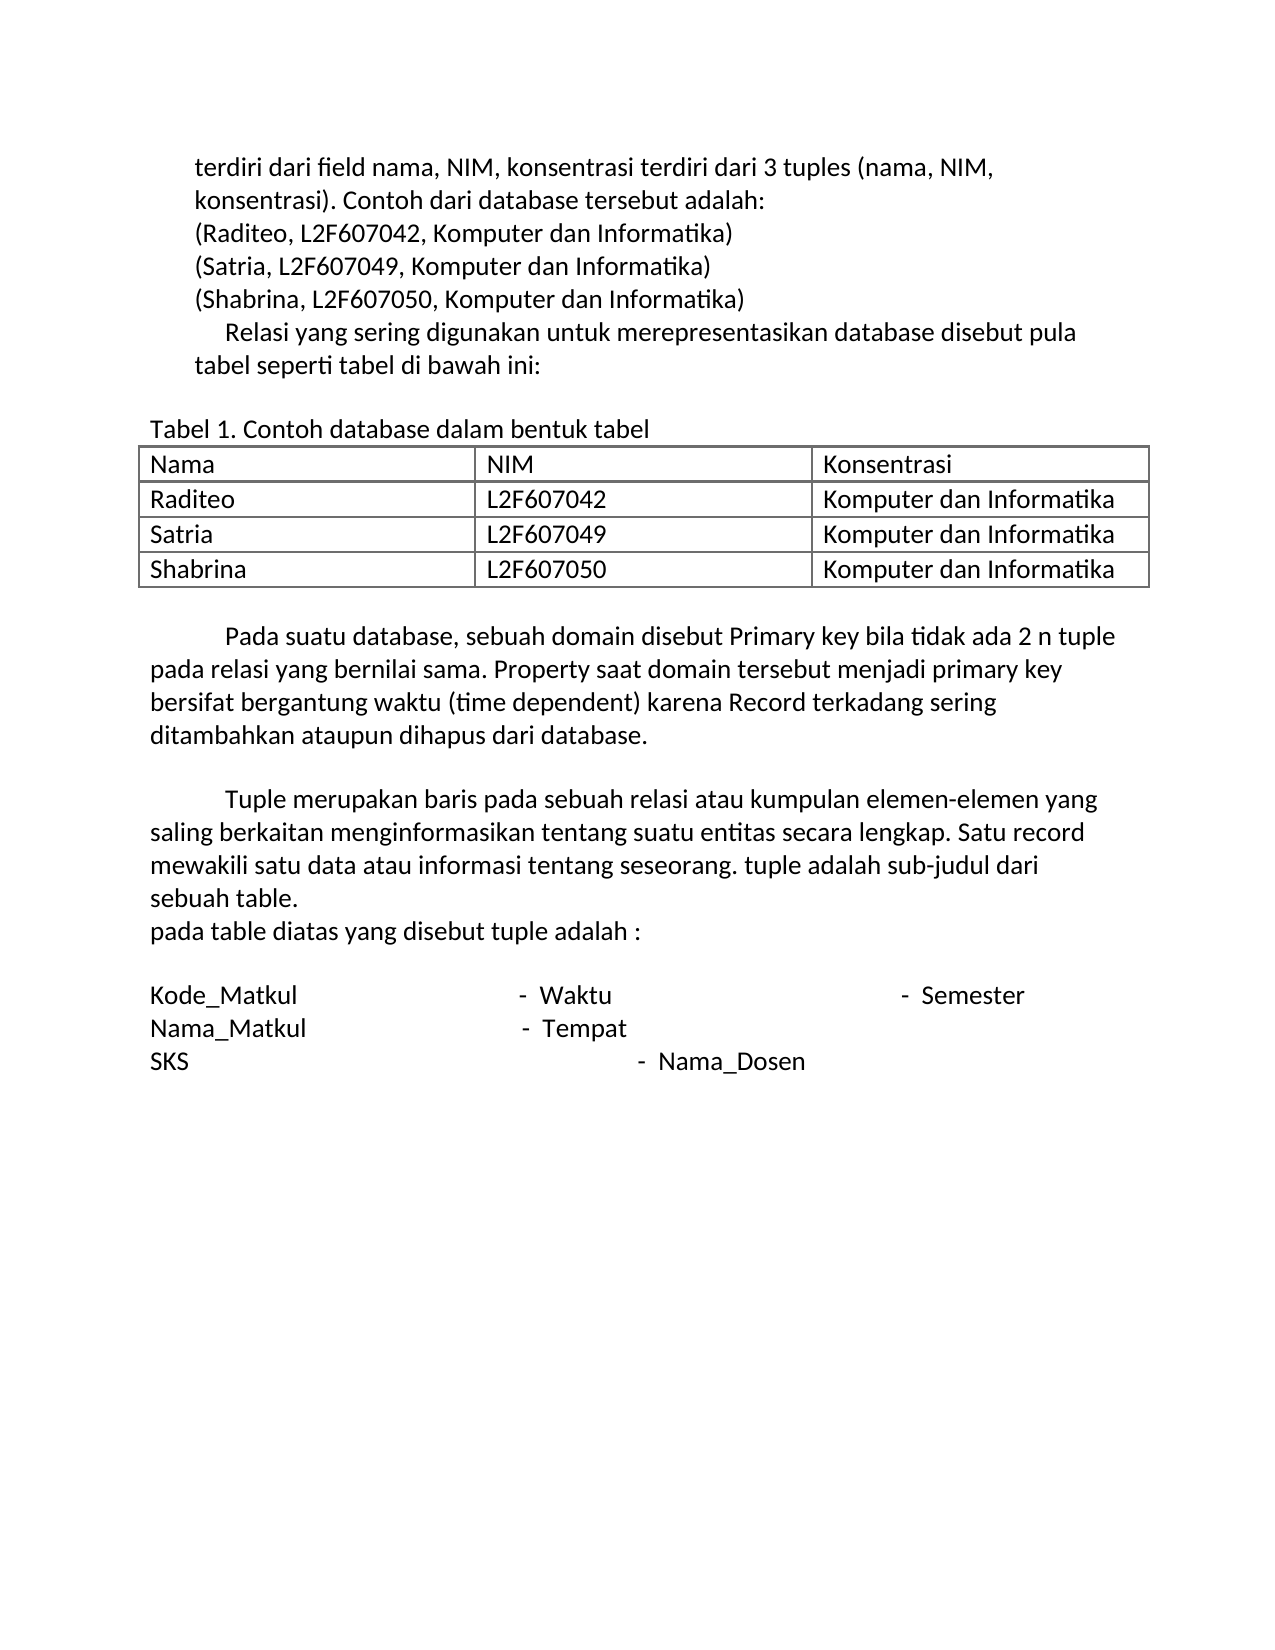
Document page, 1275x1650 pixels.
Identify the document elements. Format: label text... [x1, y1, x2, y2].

table_cell L2F607042 [476, 483, 811, 516]
table_cell Komputer dan Informatika [813, 518, 1148, 551]
table_header Nama [140, 448, 474, 480]
text (Raditeo, L2F607042, Komputer dan Informatika) [150, 216, 1125, 249]
table_cell Komputer dan Informatika [813, 553, 1148, 586]
text Kode_Matkul - Waktu - Semester [150, 978, 1125, 1011]
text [194, 150, 1125, 216]
table_cell L2F607050 [476, 553, 811, 586]
text pada table diatas yang disebut tuple adalah : [150, 914, 1125, 947]
table_cell Satria [140, 518, 474, 551]
text (Satria, L2F607049, Komputer dan Informatika) [150, 249, 1125, 282]
table_header NIM [476, 448, 811, 480]
text Relasi yang sering digunakan untuk merepresentasikan database disebut pula tabel seperti tabel di bawah ini: [194, 315, 1125, 381]
table_cell L2F607049 [476, 518, 811, 551]
table_cell Komputer dan Informatika [813, 483, 1148, 516]
text Pada suatu database, sebuah domain disebut Primary key bila tidak ada 2 n tuple pada relasi yang bernilai sama. Property saat domain tersebut menjadi primary key bersifat bergantung waktu (time dependent) karena Record terkadang sering ditambahkan ataupun dihapus dari database. [150, 619, 1125, 751]
text Tuple merupakan baris pada sebuah relasi atau kumpulan elemen-elemen yang saling berkaitan menginformasikan tentang suatu entitas secara lengkap. Satu record mewakili satu data atau informasi tentang seseorang. tuple adalah sub-judul dari sebuah table. [150, 782, 1125, 914]
text Tabel 1. Contoh database dalam bentuk tabel [150, 412, 1125, 445]
text (Shabrina, L2F607050, Komputer dan Informatika) [150, 282, 1125, 315]
table_header Konsentrasi [813, 448, 1148, 480]
table_cell Raditeo [140, 483, 474, 516]
table_cell Shabrina [140, 553, 474, 586]
text Nama_Matkul - Tempat [150, 1011, 1125, 1044]
text SKS - Nama_Dosen [150, 1044, 1125, 1077]
